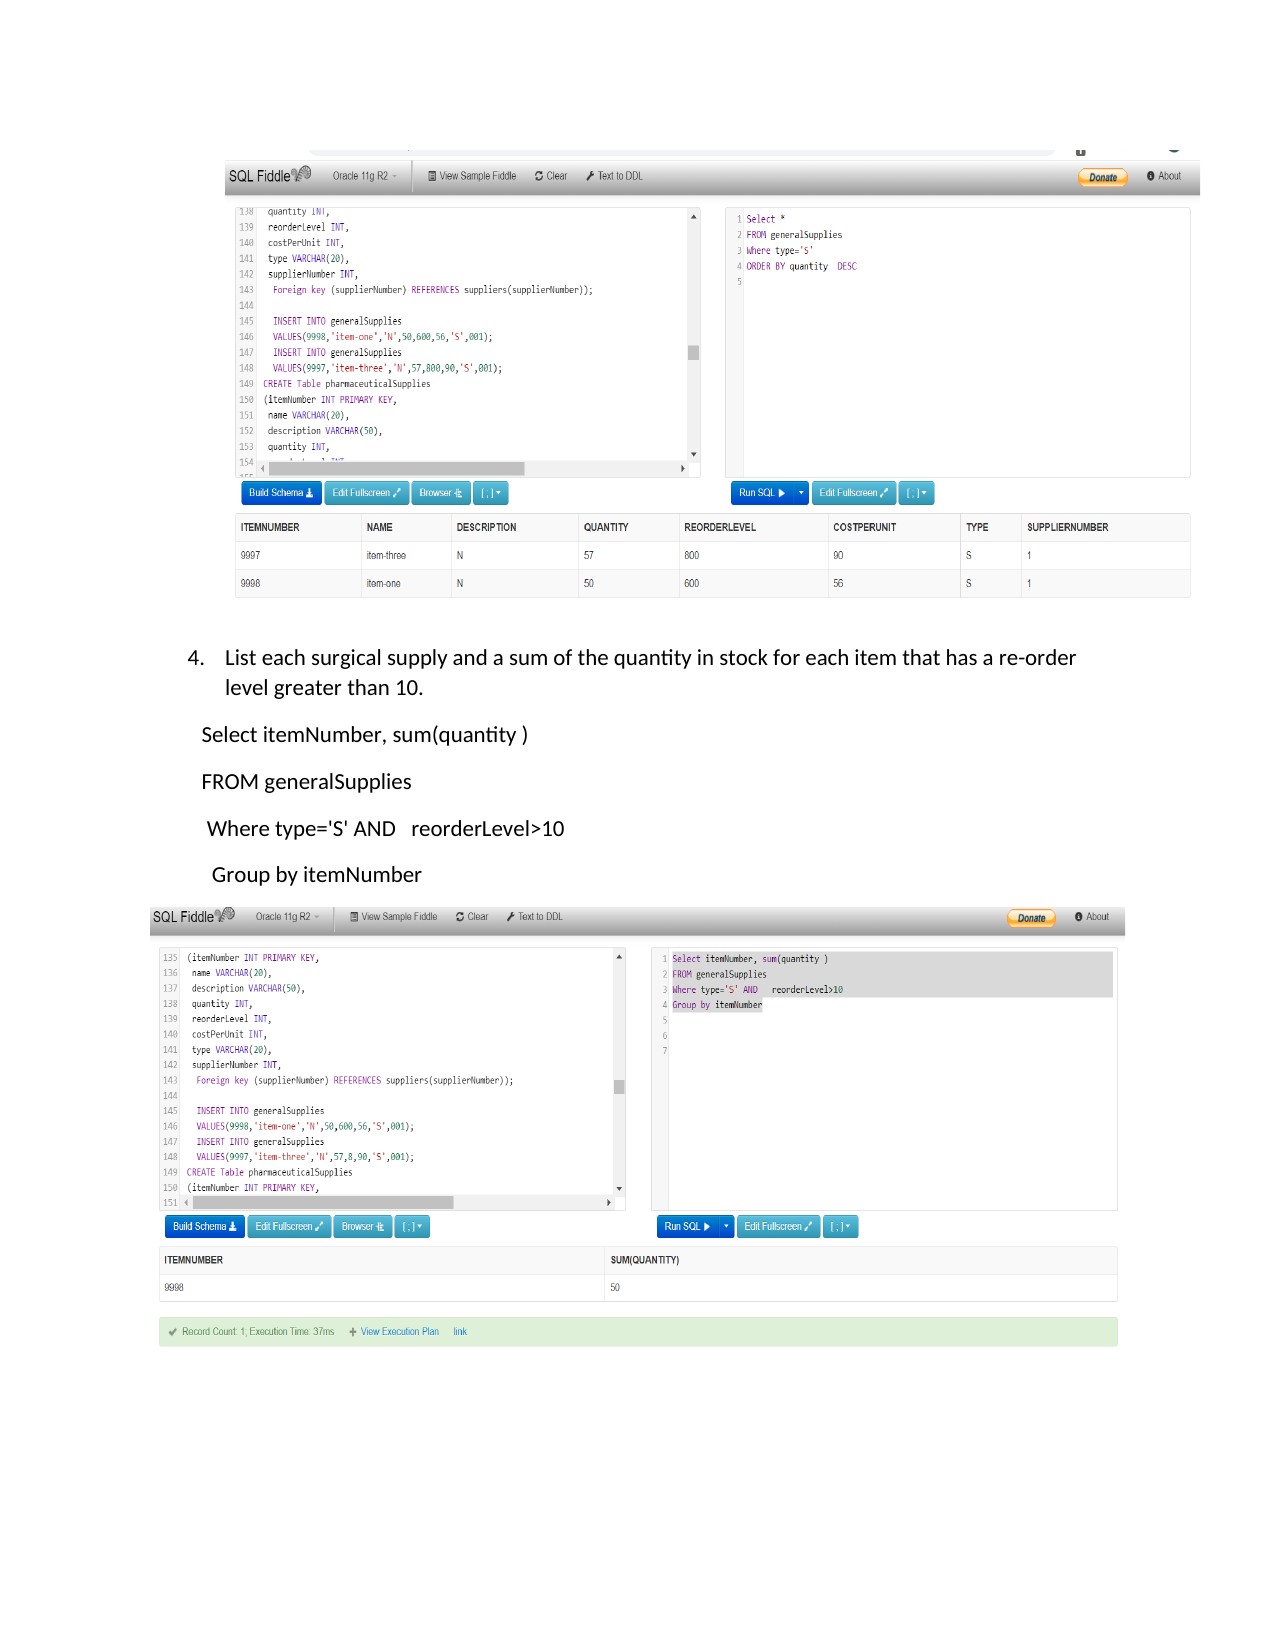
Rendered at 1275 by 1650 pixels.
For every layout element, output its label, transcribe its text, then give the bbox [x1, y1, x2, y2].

text FROM generalSupplies [150, 767, 1125, 795]
picture [225, 150, 1200, 611]
text Group by itemNumber [150, 861, 1125, 888]
picture [150, 907, 1125, 1352]
text Select itemNumber, sum(quantity ) [150, 720, 1125, 748]
list List each surgical supply and a sum of the quantity in stock for each item that has a re-order level greater than 10. [187, 643, 1125, 701]
text Where type='S' AND reorderLevel>10 [150, 814, 1125, 842]
